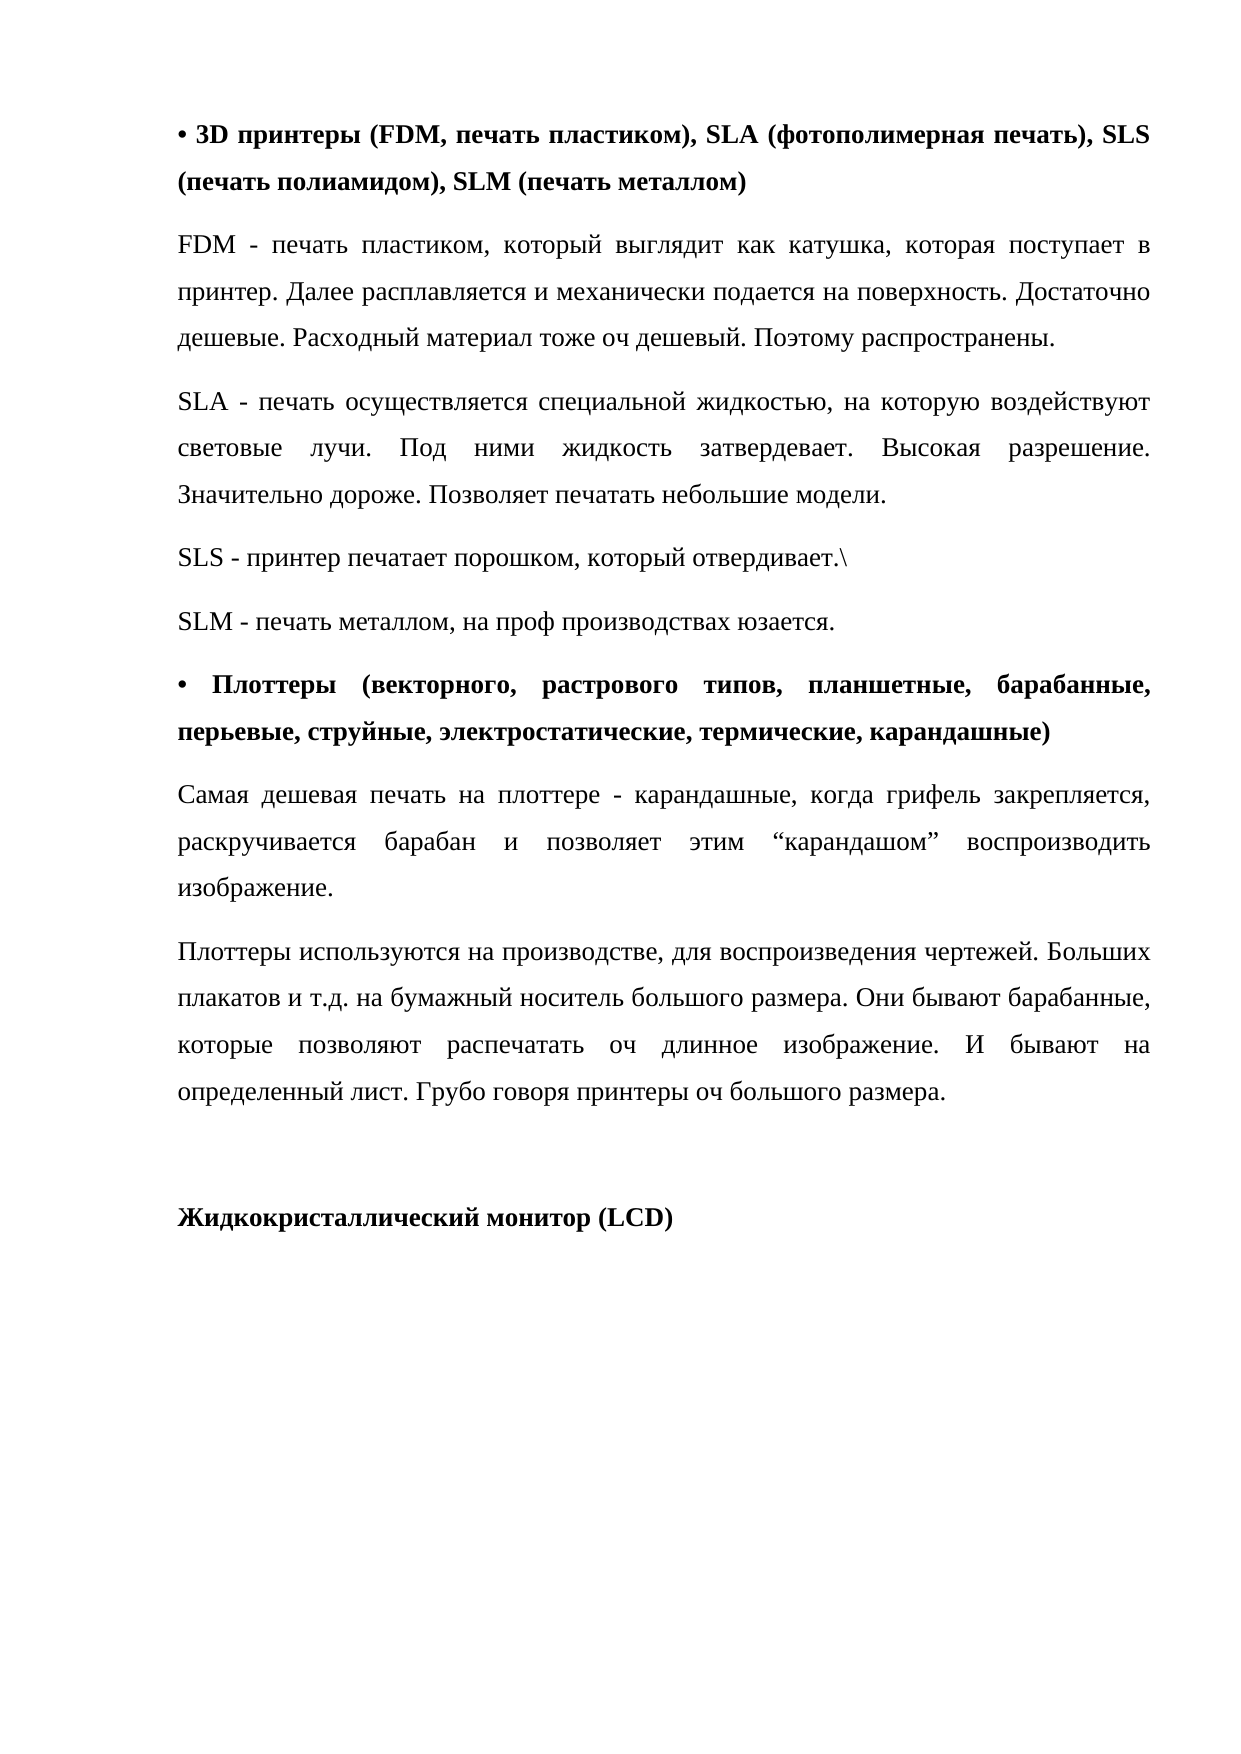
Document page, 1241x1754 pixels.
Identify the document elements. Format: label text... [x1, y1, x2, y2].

text SLA - печать осуществляется специальной жидкостью, на которую воздействуют световые лучи. Под ними жидкость затвердевает. Высокая разрешение. Значительно дороже. Позволяет печатать небольшие модели. [177, 385, 1152, 509]
text • 3D принтеры (FDM, печать пластиком), SLA (фотополимерная печать), SLS (печать полиамидом), SLM (печать металлом) [177, 118, 1152, 196]
text Самая дешевая печать на плоттере - карандашные, когда грифель закрепляется, раскручивается барабан и позволяет этим “карандашом” воспроизводить изображение. [177, 778, 1152, 903]
text SLM - печать металлом, на проф производствах юзается. [177, 605, 1152, 636]
text • Плоттеры (векторного, растрового типов, планшетные, барабанные, перьевые, струйные, электростатические, термические, карандашные) [177, 668, 1152, 746]
text Жидкокристаллический монитор (LCD) [177, 1201, 1152, 1233]
text FDM - печать пластиком, который выглядит как катушка, которая поступает в принтер. Далее расплавляется и механически подается на поверхность. Достаточно дешевые. Расходный материал тоже оч дешевый. Поэтому распространены. [177, 228, 1152, 353]
text SLS - принтер печатает порошком, который отвердивает.\ [177, 541, 1152, 573]
text Плоттеры используются на производстве, для воспроизведения чертежей. Больших плакатов и т.д. на бумажный носитель большого размера. Они бывают барабанные, которые позволяют распечатать оч длинное изображение. И бывают на определенный лист. Грубо говоря принтеры оч большого размера. [177, 935, 1152, 1106]
